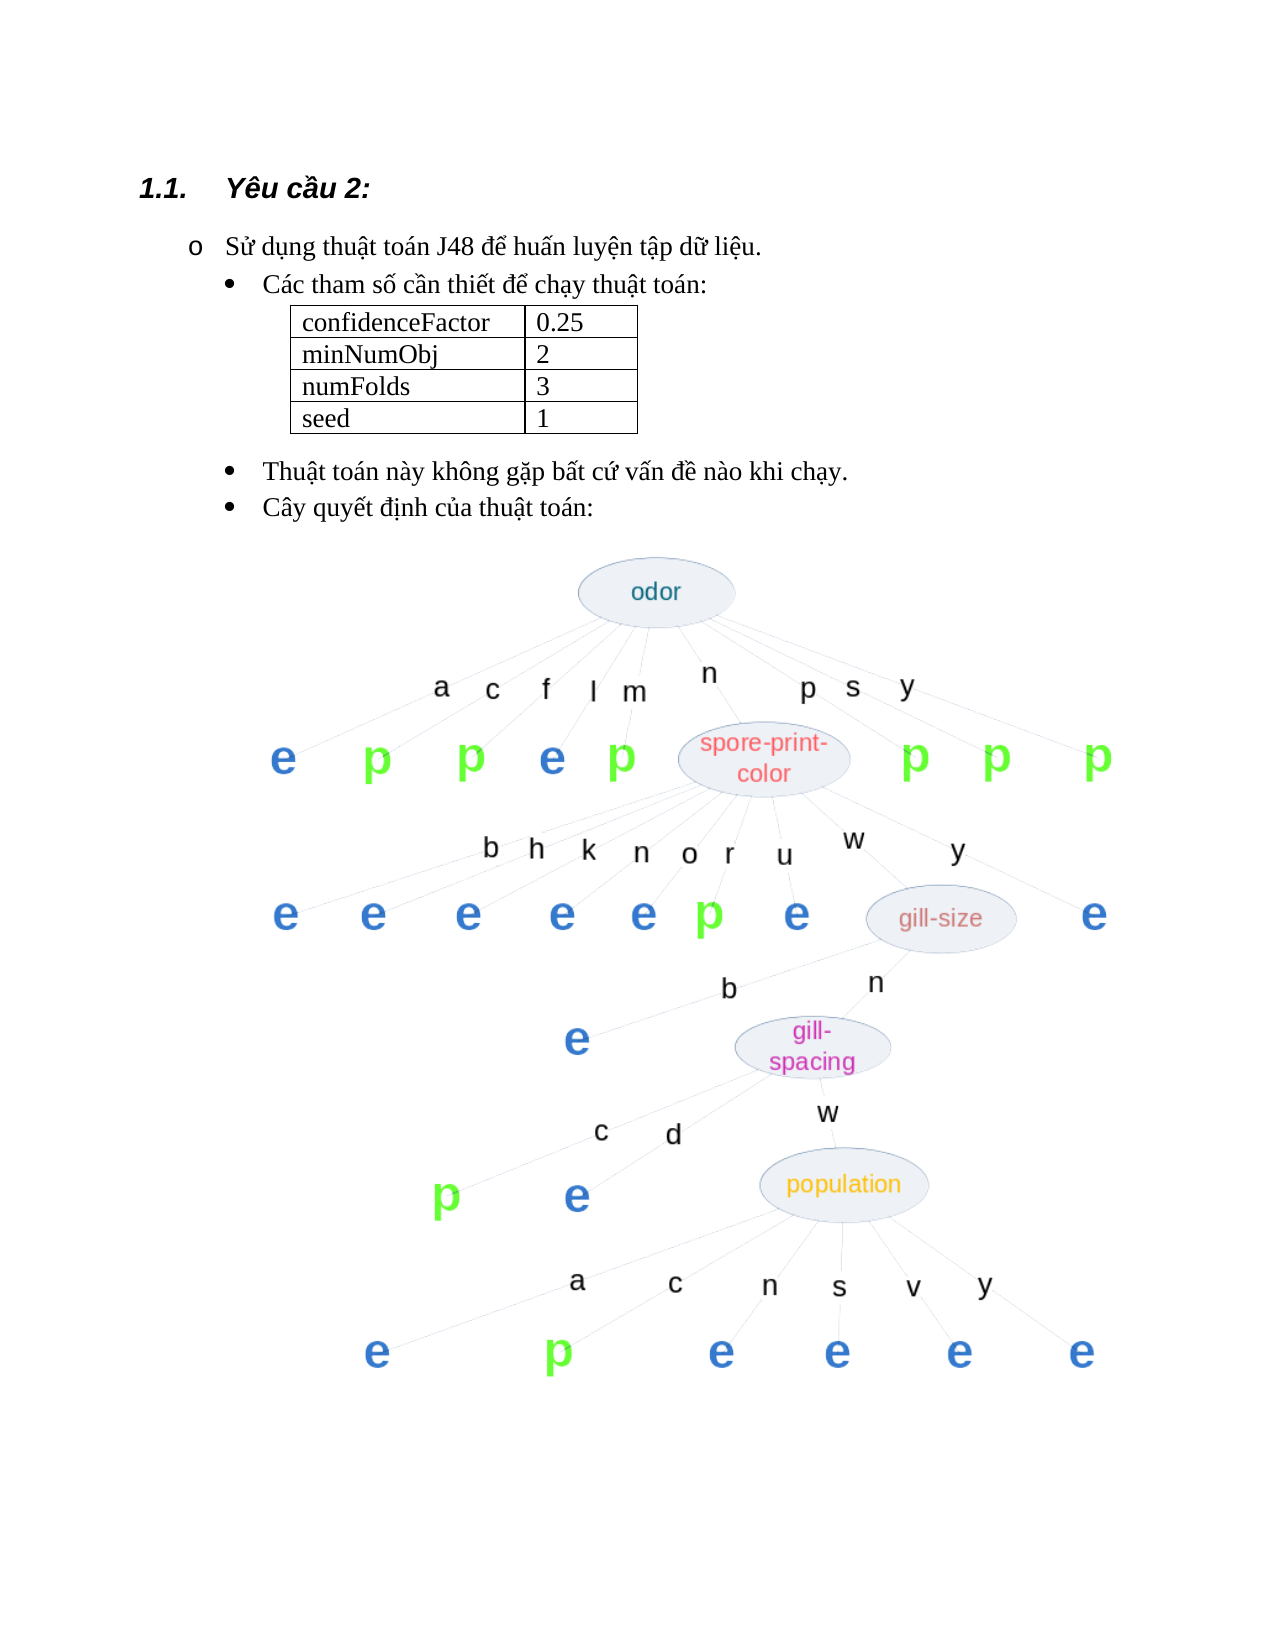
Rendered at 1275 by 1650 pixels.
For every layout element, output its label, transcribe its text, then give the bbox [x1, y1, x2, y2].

table_cell minNumObj [291, 338, 524, 369]
list Thuật toán này không gặp bất cứ vấn đề nào khi chạy. [225, 455, 1125, 486]
list Các tham số cần thiết để chạy thuật toán: [225, 269, 1125, 300]
table_cell numFolds [291, 370, 524, 401]
table_cell seed [291, 402, 524, 433]
subtitle Yêu cầu 2: [187, 171, 1125, 204]
table_cell 1 [526, 402, 637, 433]
table_cell 3 [526, 370, 637, 401]
table_header 0.25 [526, 306, 637, 337]
table_header confidenceFactor [291, 306, 524, 337]
list Cây quyết định của thuật toán: [225, 491, 1125, 522]
list Sử dụng thuật toán J48 để huấn luyện tập dữ liệu. [187, 230, 1125, 264]
table_cell 2 [526, 338, 637, 369]
